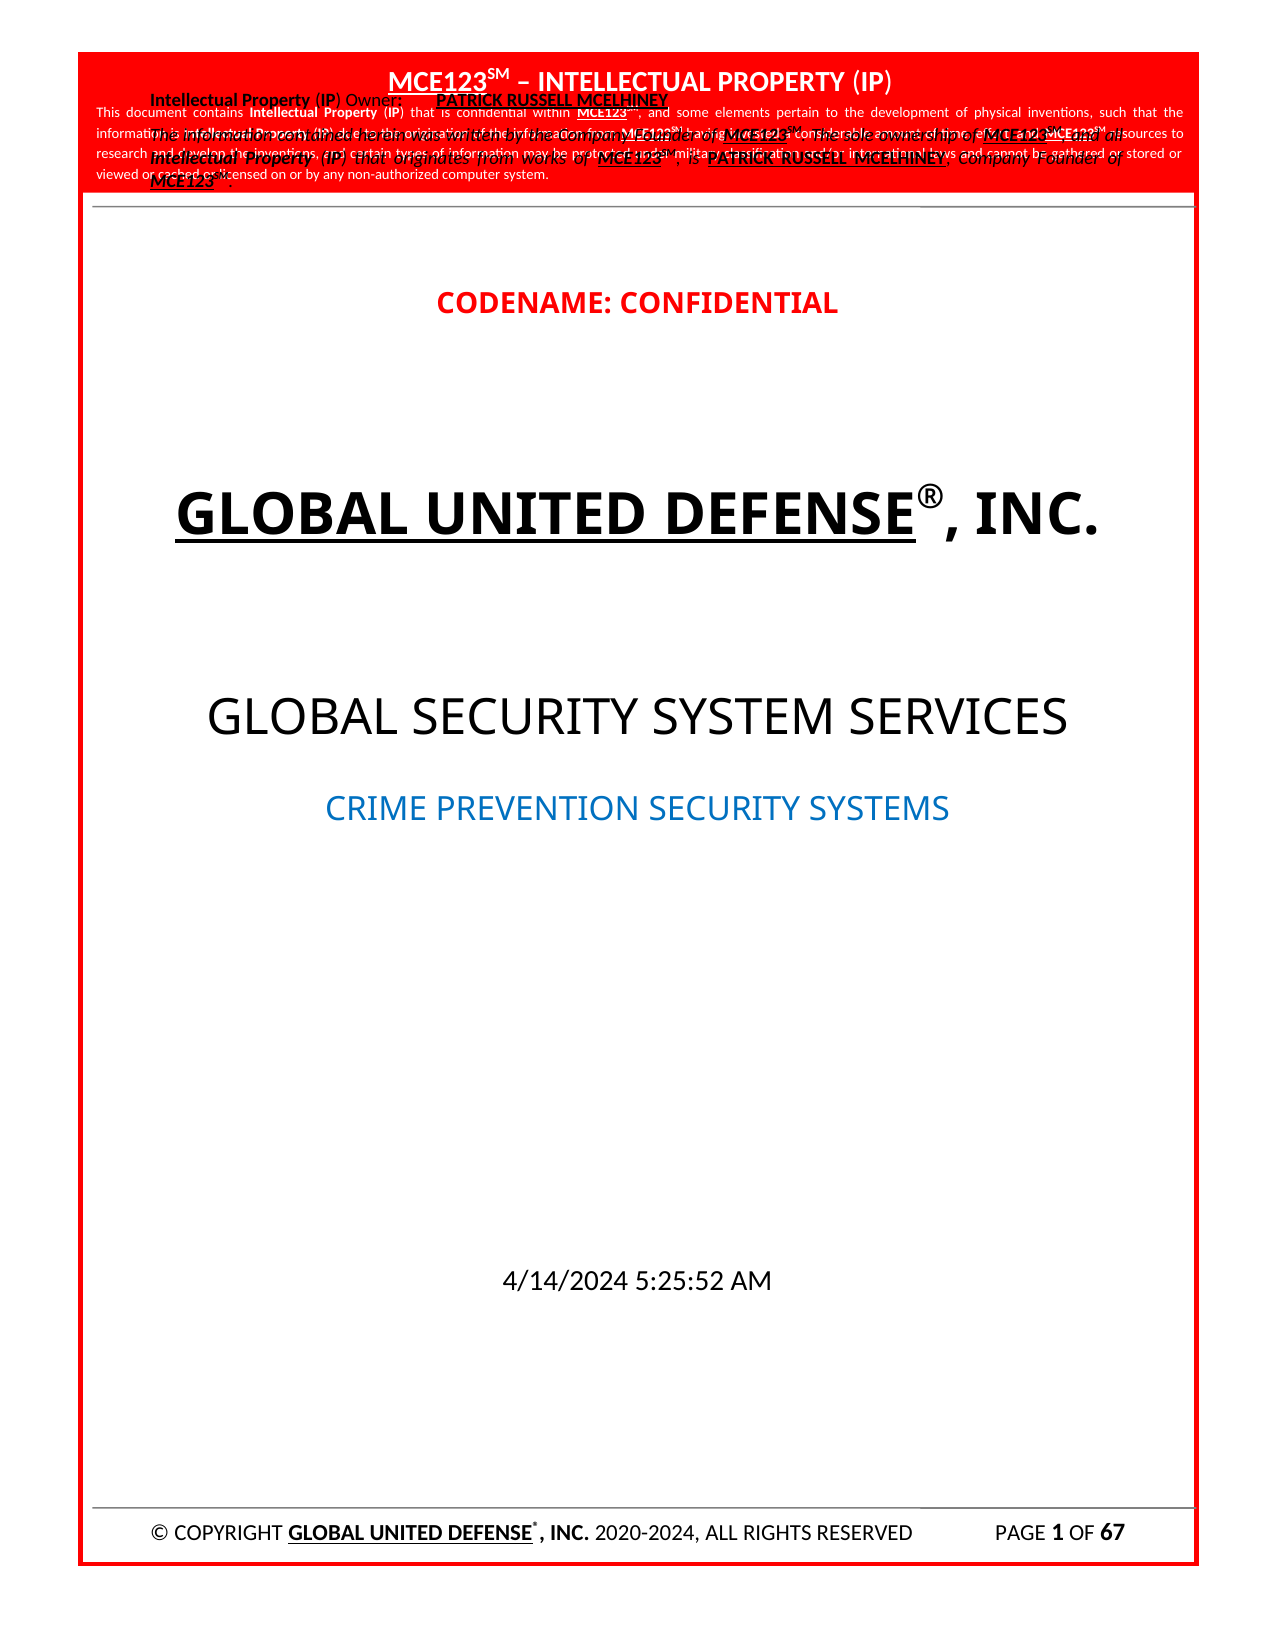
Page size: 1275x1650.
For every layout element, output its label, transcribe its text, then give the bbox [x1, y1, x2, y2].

text GLOBAL UNITED DEFENSE®, INC. [150, 472, 1125, 551]
text 4/14/2024 5:25:52 AM [150, 1262, 1125, 1298]
text GLOBAL SECURITY SYSTEM SERVICES [150, 681, 1125, 749]
subtitle CRIME PREVENTION SECURITY SYSTEMS [150, 784, 1125, 830]
text CODENAME: CONFIDENTIAL [150, 282, 1125, 322]
